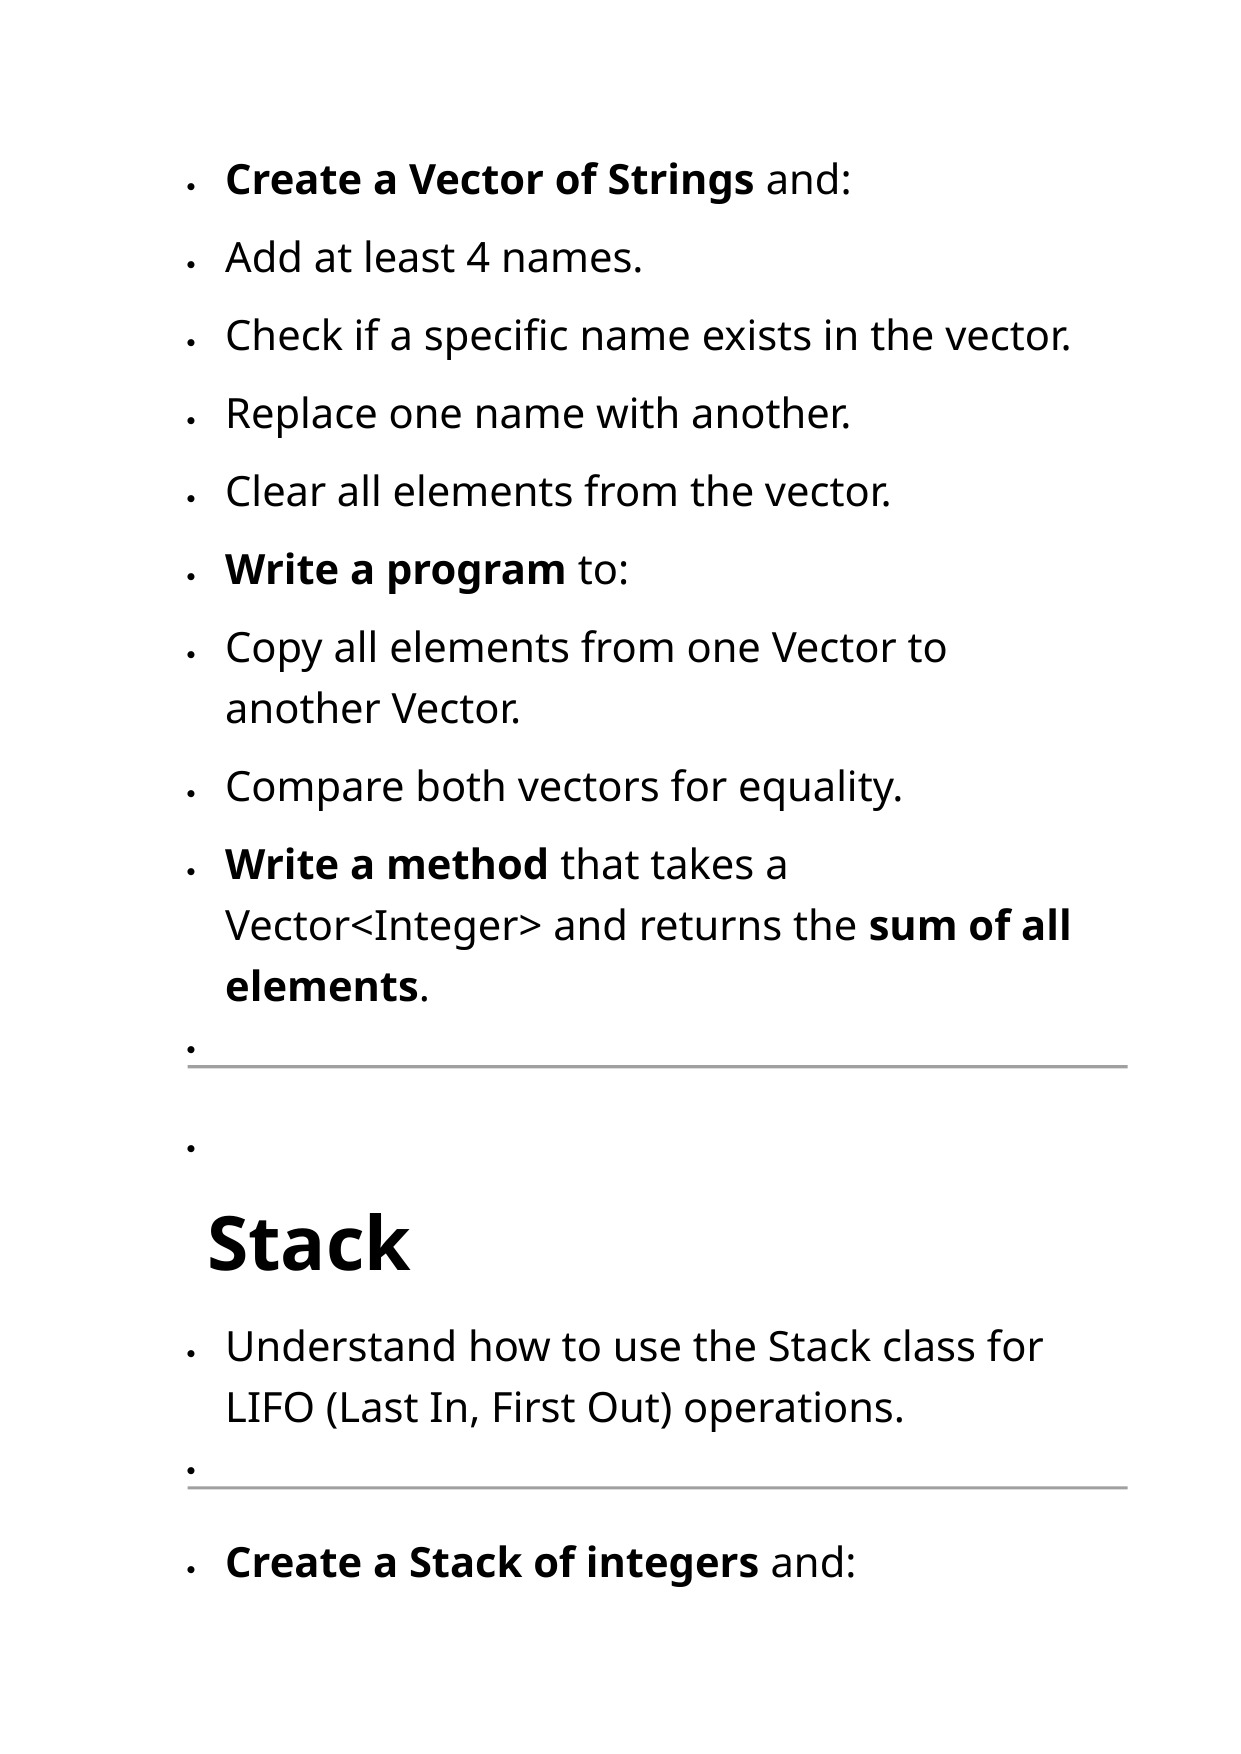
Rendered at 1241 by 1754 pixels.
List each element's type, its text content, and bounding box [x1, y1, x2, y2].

list Add at least 4 names. [187, 228, 1090, 285]
list Replace one name with another. [187, 384, 1090, 441]
list Write a method that takes a Vector<Integer> and returns the sum of all elements. [187, 834, 1090, 1014]
list Understand how to use the Stack class for LIFO (Last In, First Out) operations. [187, 1317, 1090, 1435]
list Create a Stack of integers and: [187, 1533, 1090, 1590]
list Check if a specific name exists in the vector. [187, 306, 1090, 363]
list Clear all elements from the vector. [187, 462, 1090, 518]
text Stack [187, 1190, 1090, 1292]
list Compare both vectors for equality. [187, 757, 1090, 813]
list Create a Vector of Strings and: [187, 150, 1090, 207]
list Copy all elements from one Vector to another Vector. [187, 617, 1090, 736]
list Write a program to: [187, 539, 1090, 596]
